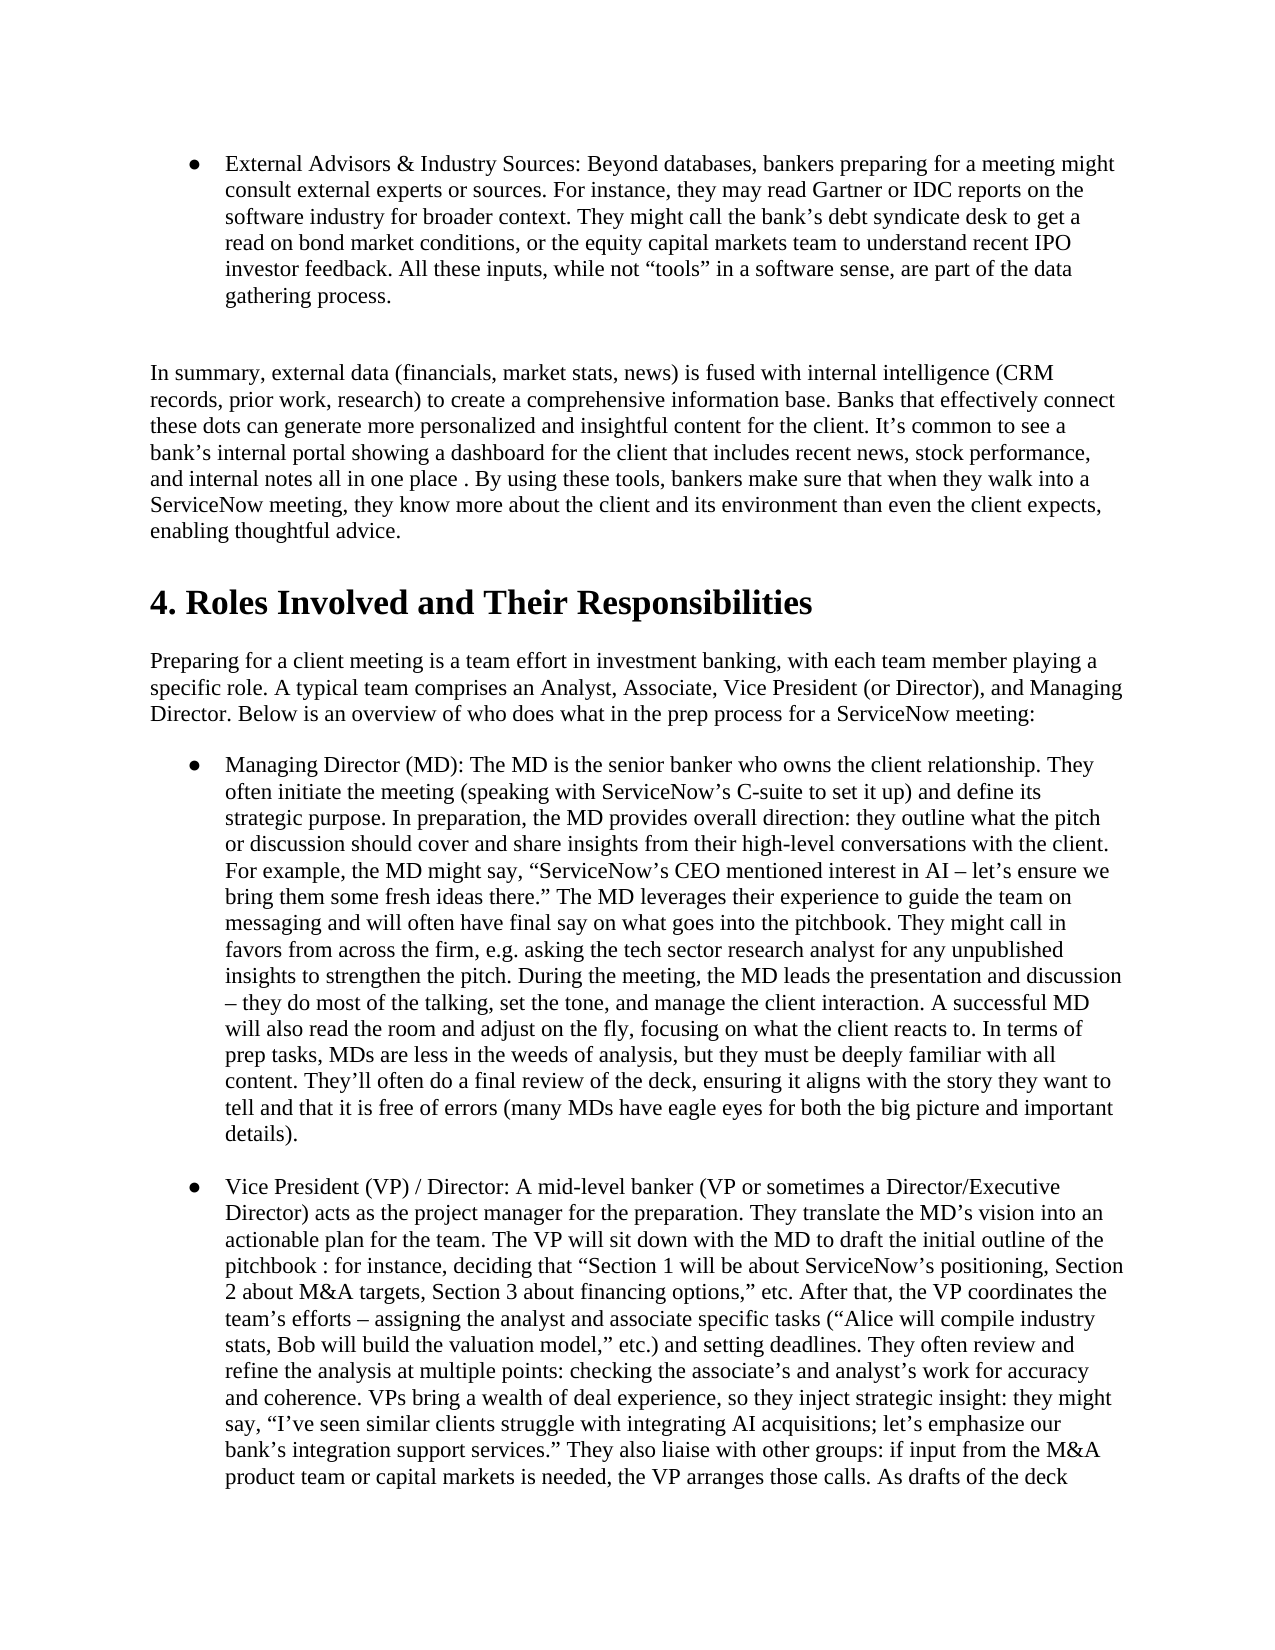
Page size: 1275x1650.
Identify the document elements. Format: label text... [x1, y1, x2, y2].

list External Advisors & Industry Sources: Beyond databases, bankers preparing for a meeting might consult external experts or sources. For instance, they may read Gartner or IDC reports on the software industry for broader context. They might call the bank’s debt syndicate desk to get a read on bond market conditions, or the equity capital markets team to understand recent IPO investor feedback. All these inputs, while not “tools” in a software sense, are part of the data gathering process. [187, 150, 1125, 334]
text Preparing for a client meeting is a team effort in investment banking, with each team member playing a specific role. A typical team comprises an Analyst, Associate, Vice President (or Director), and Managing Director. Below is an overview of who does what in the prep process for a ServiceNow meeting: [150, 647, 1125, 726]
list Managing Director (MD): The MD is the senior banker who owns the client relationship. They often initiate the meeting (speaking with ServiceNow’s C-suite to set it up) and define its strategic purpose. In preparation, the MD provides overall direction: they outline what the pitch or discussion should cover and share insights from their high-level conversations with the client. For example, the MD might say, “ServiceNow’s CEO mentioned interest in AI – let’s ensure we bring them some fresh ideas there.” The MD leverages their experience to guide the team on messaging and will often have final say on what goes into the pitchbook. They might call in favors from across the firm, e.g. asking the tech sector research analyst for any unpublished insights to strengthen the pitch. During the meeting, the MD leads the presentation and discussion – they do most of the talking, set the tone, and manage the client interaction. A successful MD will also read the room and adjust on the fly, focusing on what the client reacts to. In terms of prep tasks, MDs are less in the weeds of analysis, but they must be deeply familiar with all content. They’ll often do a final review of the deck, ensuring it aligns with the story they want to tell and that it is free of errors (many MDs have eagle eyes for both the big picture and important details). [187, 751, 1125, 1173]
subtitle 4. Roles Involved and Their Responsibilities [150, 581, 1125, 622]
text In summary, external data (financials, market stats, news) is fused with internal intelligence (CRM records, prior work, research) to create a comprehensive information base. Banks that effectively connect these dots can generate more personalized and insightful content for the client. It’s common to see a bank’s internal portal showing a dashboard for the client that includes recent news, stock performance, and internal notes all in one place . By using these tools, bankers make sure that when they walk into a ServiceNow meeting, they know more about the client and its environment than even the client expects, enabling thoughtful advice. [150, 359, 1125, 544]
